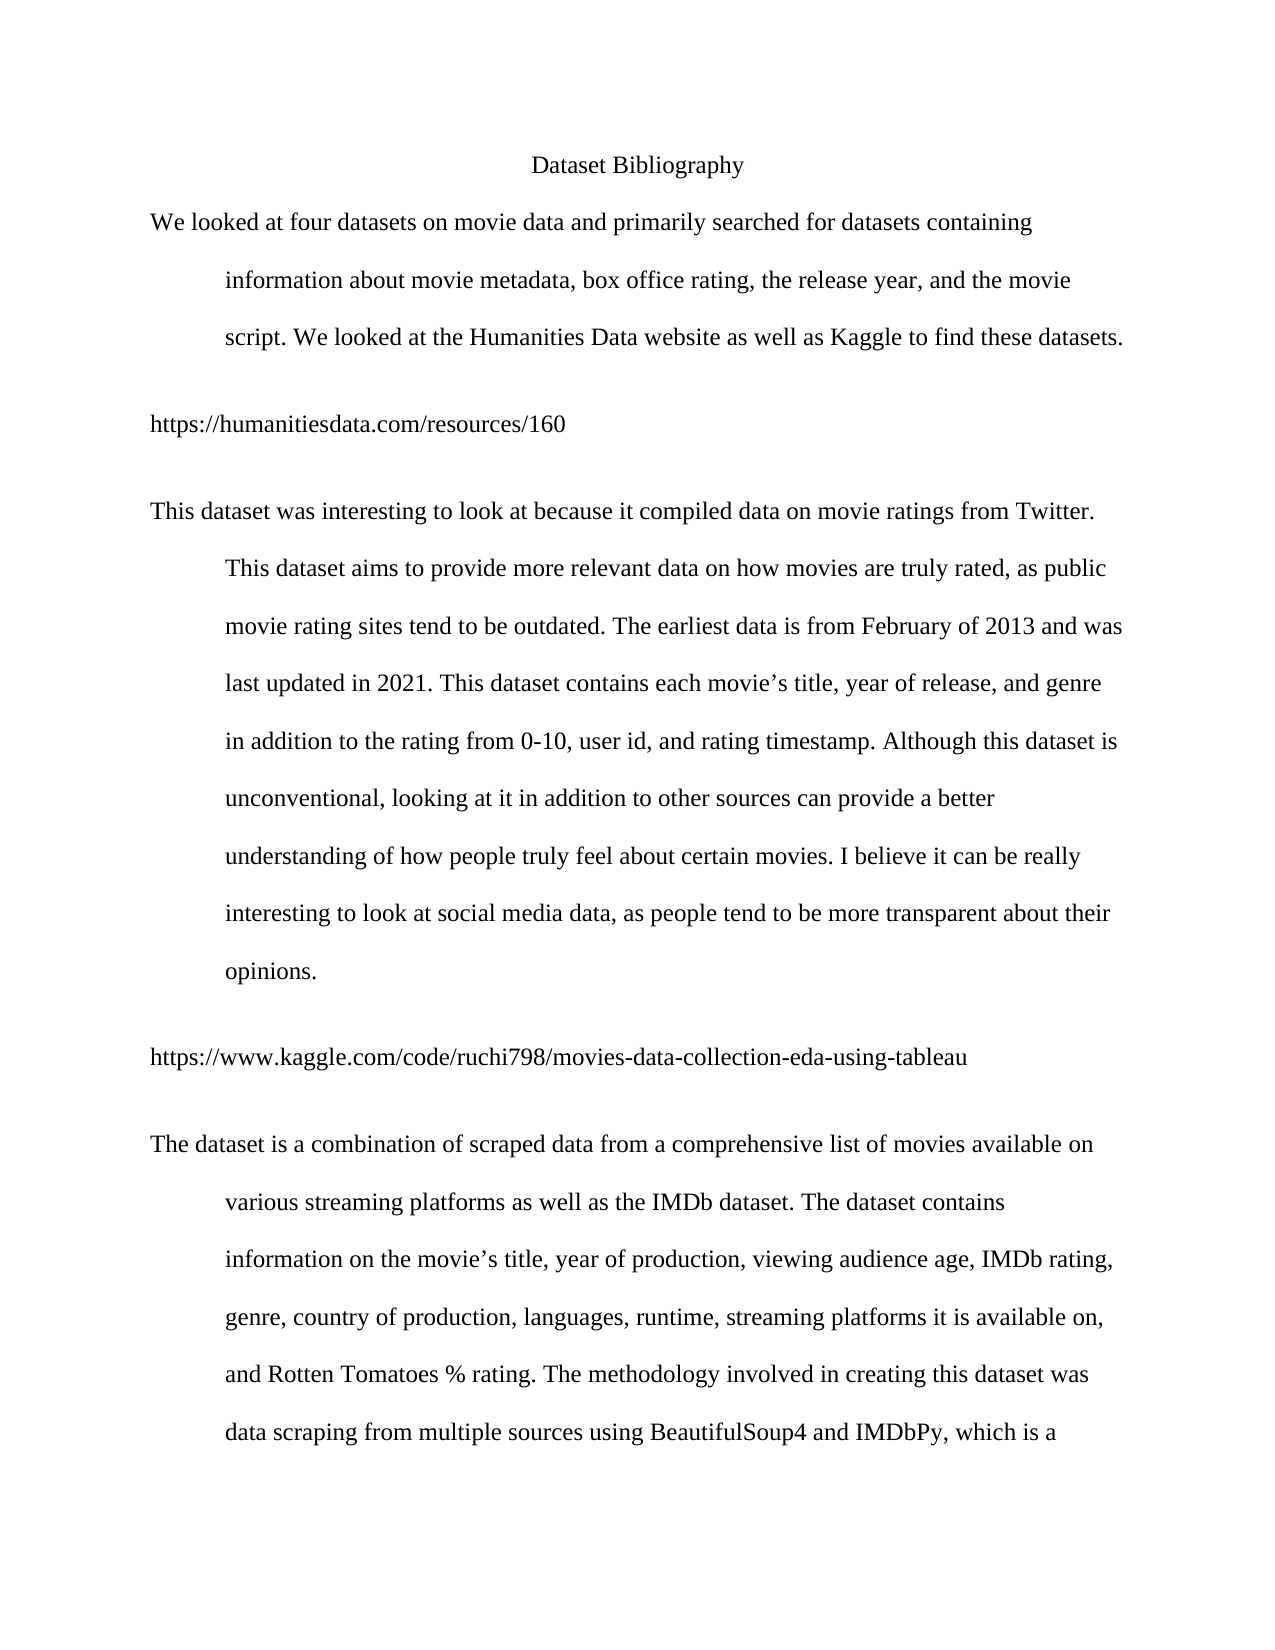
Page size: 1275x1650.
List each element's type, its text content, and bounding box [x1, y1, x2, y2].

text This dataset was interesting to look at because it compiled data on movie ratings from Twitter. This dataset aims to provide more relevant data on how movies are truly rated, as public movie rating sites tend to be outdated. The earliest data is from February of 2013 and was last updated in 2021. This dataset contains each movie’s title, year of release, and genre in addition to the rating from 0-10, user id, and rating timestamp. Although this dataset is unconventional, looking at it in addition to other sources can provide a better understanding of how people truly feel about certain movies. I believe it can be really interesting to look at social media data, as people tend to be more transparent about their opinions. [150, 496, 1125, 984]
text https://humanitiesdata.com/resources/160 [150, 409, 1125, 438]
text We looked at four datasets on movie data and primarily searched for datasets containing information about movie metadata, box office rating, the release year, and the movie script. We looked at the Humanities Data website as well as Kaggle to find these datasets. [150, 207, 1125, 351]
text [150, 1129, 1125, 1445]
text https://www.kaggle.com/code/ruchi798/movies-data-collection-eda-using-tableau [150, 1042, 1125, 1071]
text Dataset Bibliography [150, 150, 1125, 179]
